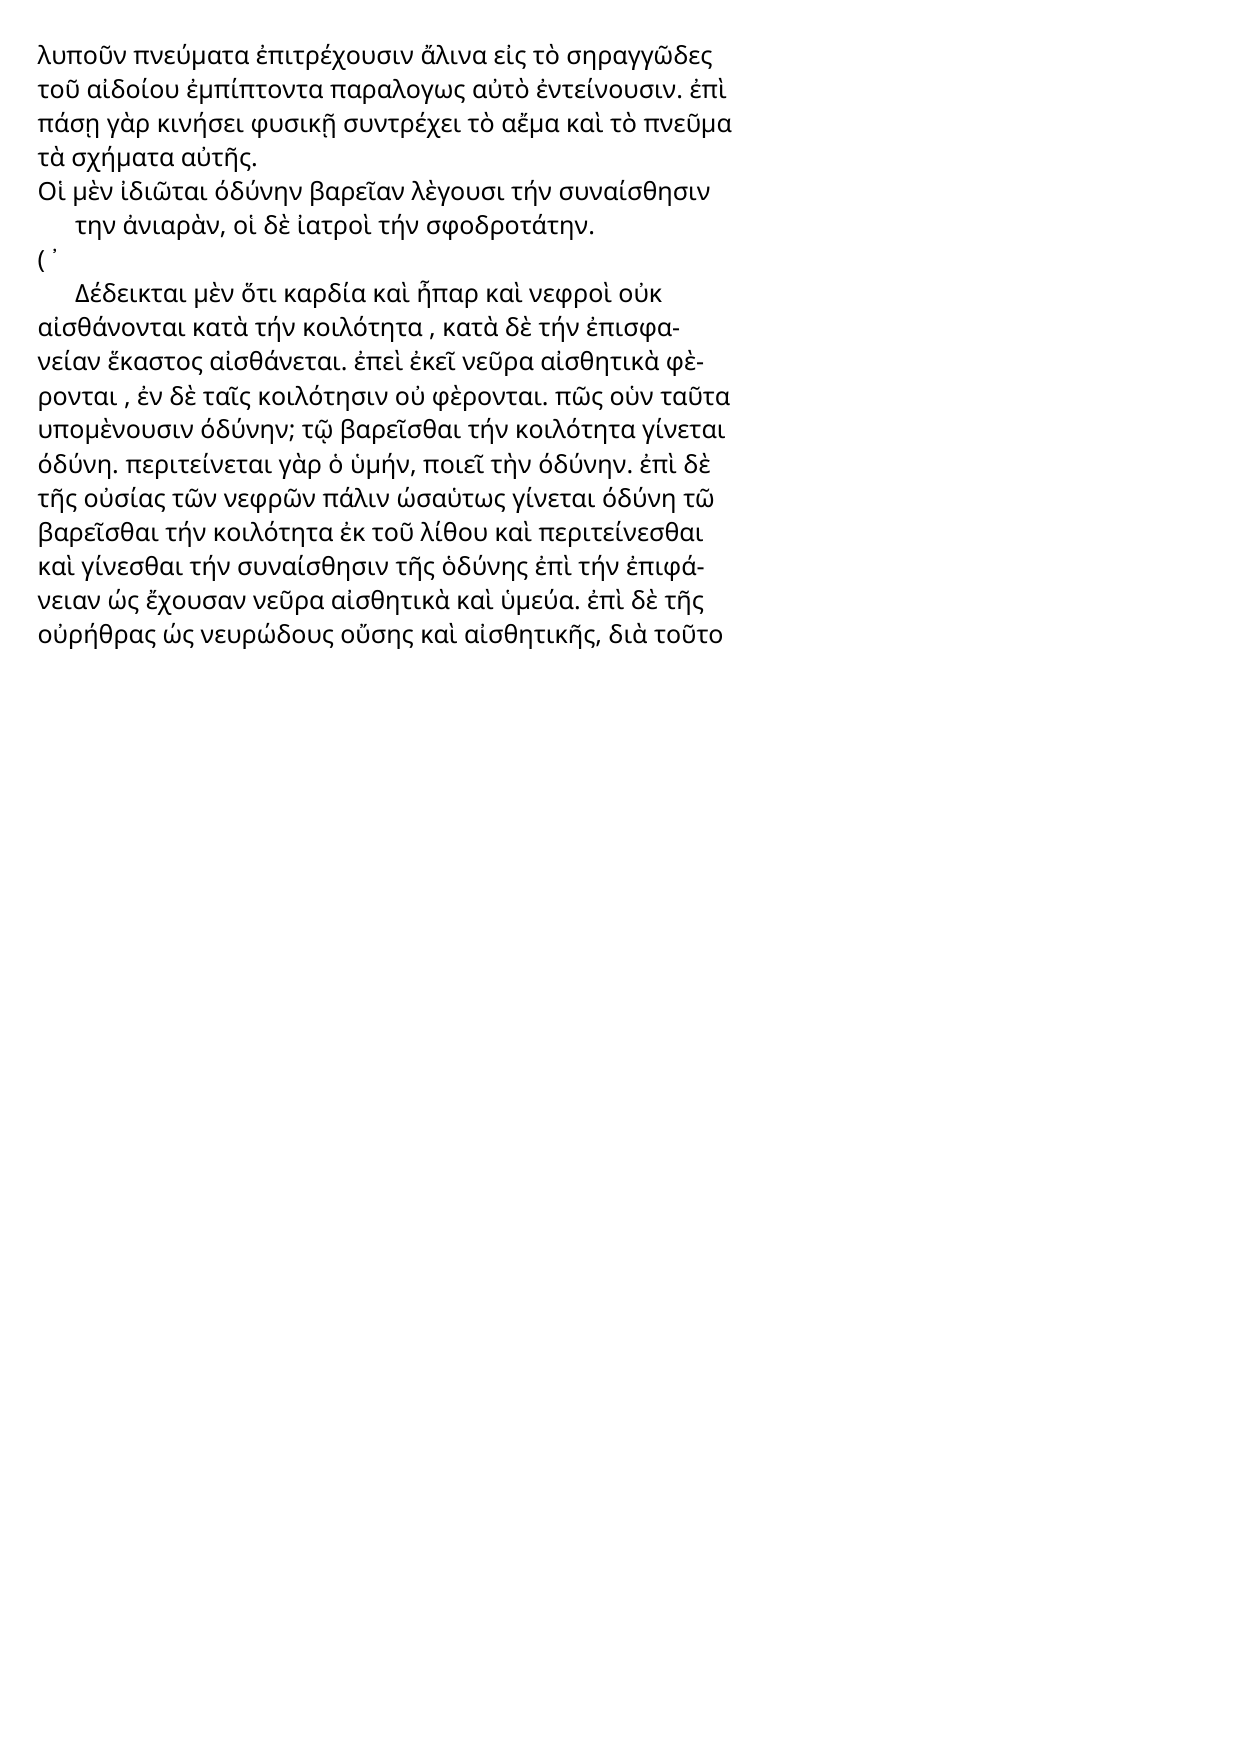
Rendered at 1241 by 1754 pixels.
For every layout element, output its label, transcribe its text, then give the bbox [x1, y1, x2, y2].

text Οἱ μὲν ἰδιῶται όδύνην βαρεῖαν λὲγουσι τήν συναίσθησιν την ἀνιαρὰν, οἱ δὲ ἰατροὶ τήν σφοδροτάτην. [37, 174, 1203, 242]
text λυποῦν πνεύματα ἐπιτρέχουσιν ἄλινα εἰς τὸ σηραγγῶδες τοῦ αἰδοίου ἐμπίπτοντα παραλογως αὐτὸ ἐντείνουσιν. ἐπὶ πάσῃ γὰρ κινήσει φυσικῇ συντρέχει τὸ αἔμα καὶ τὸ πνεῦμα τὰ σχήματα αὐτῆς. [37, 37, 1203, 174]
text ( ᾽ [37, 242, 1203, 276]
text Δέδεικται μὲν ὅτι καρδία καὶ ἦπαρ καὶ νεφροὶ οὐκ αἰσθάνονται κατὰ τήν κοιλότητα , κατὰ δὲ τήν ἐπισφα- νείαν ἕκαστος αἰσθάνεται. ἐπεὶ ἐκεῖ νεῦρα αἰσθητικὰ φὲ- ρονται , ἐν δὲ ταῖς κοιλότησιν οὐ φὲρονται. πῶς οὑν ταῦτα υπομὲνουσιν όδύνην; τῷ βαρεῖσθαι τήν κοιλότητα γίνεται όδύνη. περιτείνεται γὰρ ὁ ὑμήν, ποιεῖ τὴν όδύνην. ἐπὶ δὲ τῆς οὐσίας τῶν νεφρῶν πάλιν ώσαὑτως γίνεται όδύνη τῶ βαρεῖσθαι τήν κοιλότητα ἐκ τοῦ λίθου καὶ περιτείνεσθαι καὶ γίνεσθαι τήν συναίσθησιν τῆς ὁδύνης ἐπὶ τήν ἐπιφά- νειαν ώς ἔχουσαν νεῦρα αἰσθητικὰ καὶ ὑμεύα. ἐπὶ δὲ τῆς οὐρήθρας ώς νευρώδους οὔσης καὶ αἰσθητικῆς, διὰ τοῦτο [37, 276, 1203, 651]
